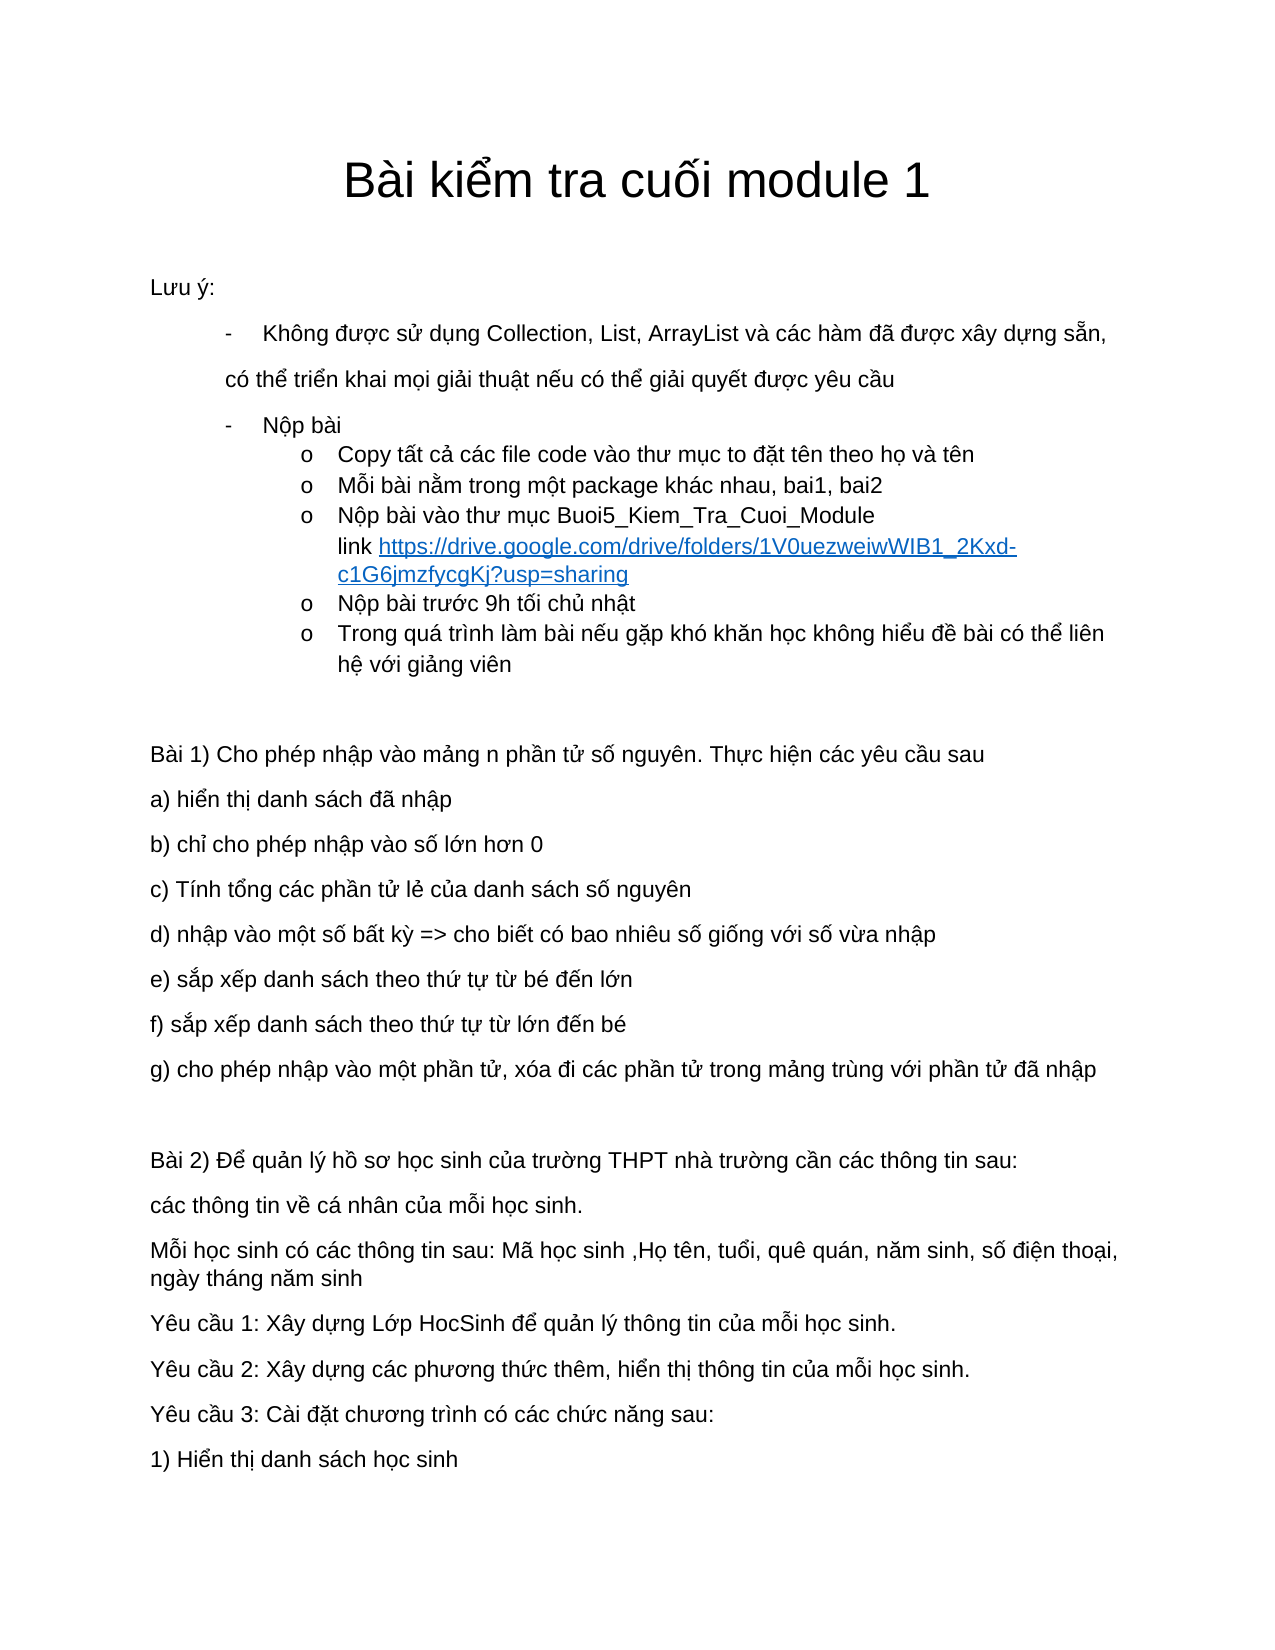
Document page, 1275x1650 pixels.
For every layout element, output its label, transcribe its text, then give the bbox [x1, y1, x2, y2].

text f) sắp xếp danh sách theo thứ tự từ lớn đến bé [150, 1011, 1125, 1038]
list Mỗi bài nằm trong một package khác nhau, bai1, bai2 [300, 472, 1125, 500]
list Nộp bài trước 9h tối chủ nhật [300, 589, 1125, 618]
list Nộp bài [225, 411, 1125, 439]
list Nộp bài vào thư mục Buoi5_Kiem_Tra_Cuoi_Module [300, 502, 1125, 531]
text 1) Hiển thị danh sách học sinh [150, 1446, 1125, 1472]
text c) Tính tổng các phần tử lẻ của danh sách số nguyên [150, 876, 1125, 902]
text Bài kiểm tra cuối module 1 [150, 150, 1125, 207]
text Yêu cầu 1: Xây dựng Lớp HocSinh để quản lý thông tin của mỗi học sinh. [150, 1310, 1125, 1337]
text a) hiển thị danh sách đã nhập [150, 786, 1125, 812]
text g) cho phép nhập vào một phần tử, xóa đi các phần tử trong mảng trùng với phần tử đã nhập [150, 1056, 1125, 1083]
text d) nhập vào một số bất kỳ => cho biết có bao nhiêu số giống với số vừa nhập [150, 921, 1125, 947]
text Yêu cầu 2: Xây dựng các phương thức thêm, hiển thị thông tin của mỗi học sinh. [150, 1356, 1125, 1382]
text các thông tin về cá nhân của mỗi học sinh. [150, 1192, 1125, 1218]
list Copy tất cả các file code vào thư mục to đặt tên theo họ và tên [300, 441, 1125, 469]
list Trong quá trình làm bài nếu gặp khó khăn học không hiểu đề bài có thể liên hệ với giảng viên [300, 620, 1125, 677]
text link https://drive.google.com/drive/folders/1V0uezweiwWIB1_2Kxd-c1G6jmzfycgKj?usp=sharing [337, 533, 1125, 587]
text Bài 2) Để quản lý hồ sơ học sinh của trường THPT nhà trường cần các thông tin sau: [150, 1147, 1125, 1173]
text Yêu cầu 3: Cài đặt chương trình có các chức năng sau: [150, 1401, 1125, 1427]
text có thể triển khai mọi giải thuật nếu có thể giải quyết được yêu cầu [150, 366, 1125, 392]
text Mỗi học sinh có các thông tin sau: Mã học sinh ,Họ tên, tuổi, quê quán, năm sinh, số điện thoại, ngày tháng năm sinh [150, 1237, 1125, 1292]
text b) chỉ cho phép nhập vào số lớn hơn 0 [150, 831, 1125, 857]
text Bài 1) Cho phép nhập vào mảng n phần tử số nguyên. Thực hiện các yêu cầu sau [150, 741, 1125, 767]
text e) sắp xếp danh sách theo thứ tự từ bé đến lớn [150, 966, 1125, 993]
text Lưu ý: [150, 274, 1125, 300]
list Không được sử dụng Collection, List, ArrayList và các hàm đã được xây dựng sẵn, [225, 319, 1125, 347]
